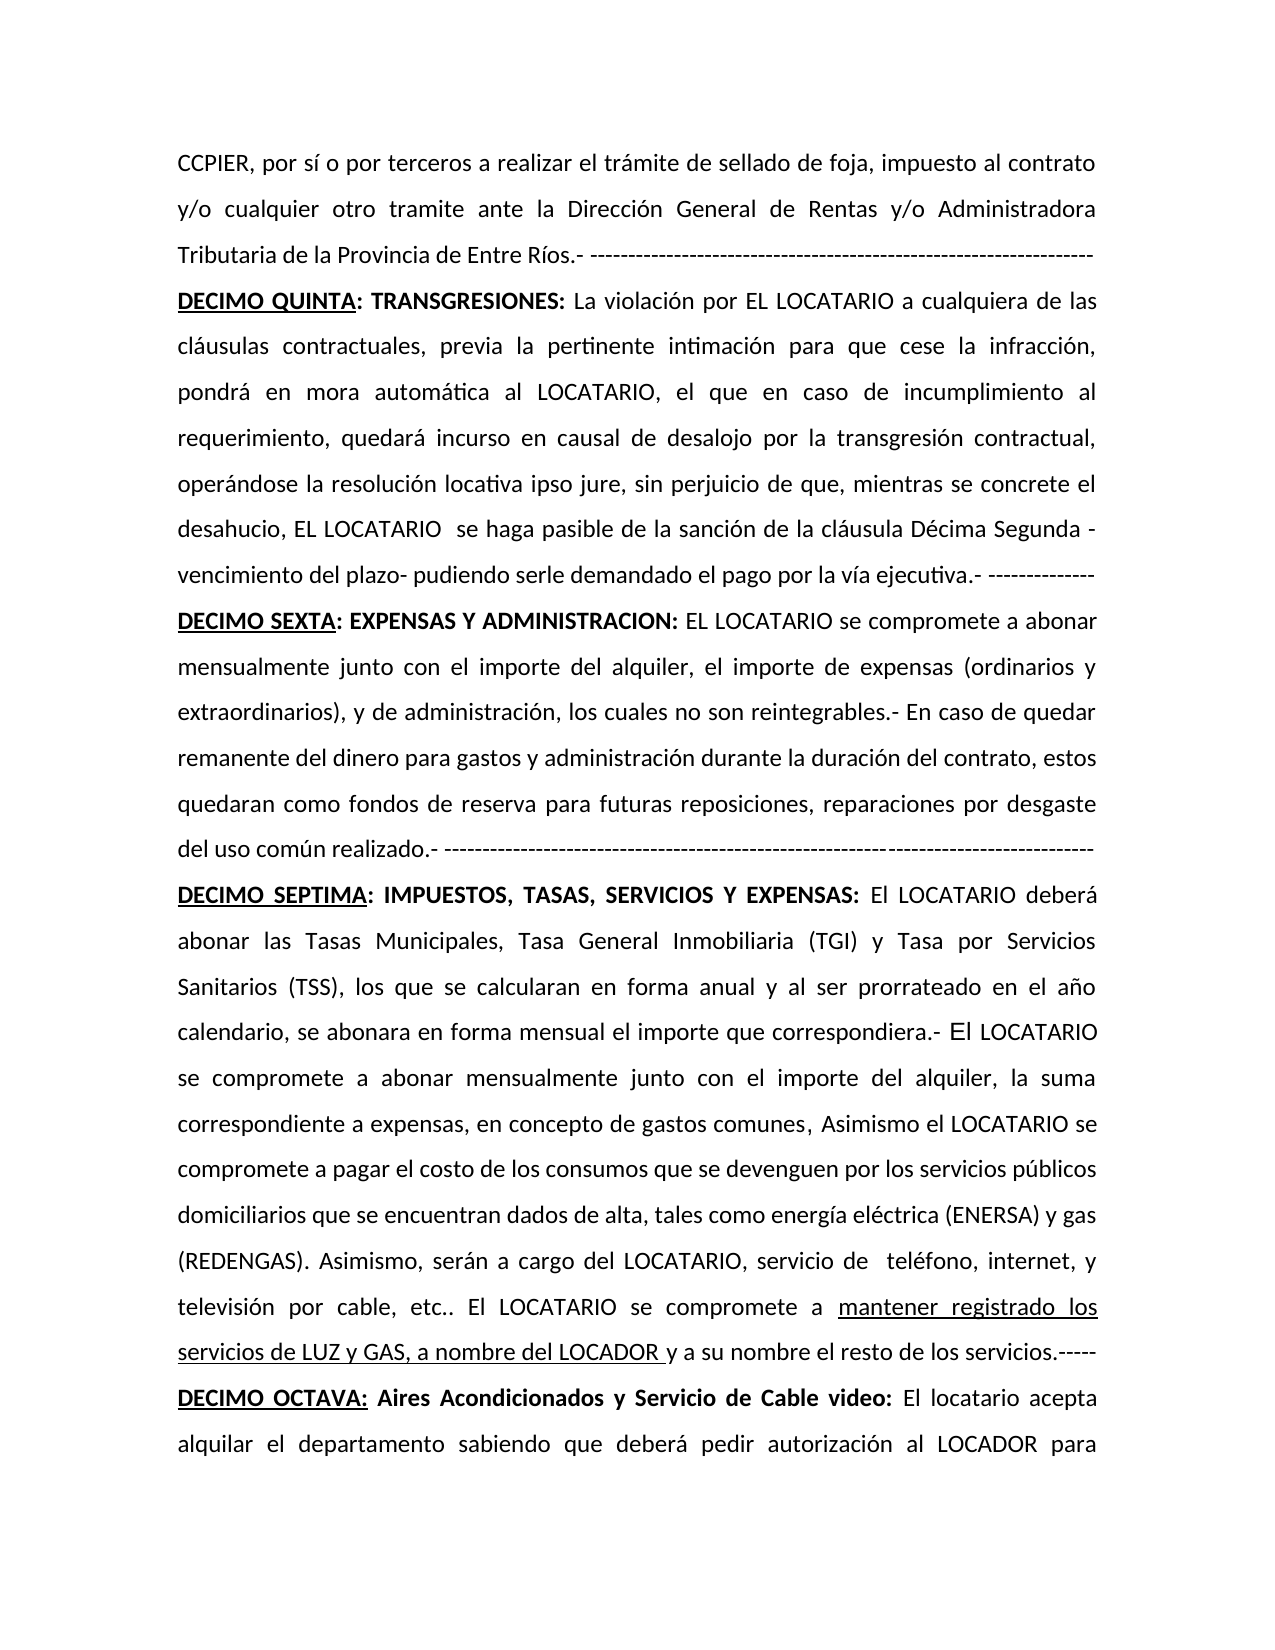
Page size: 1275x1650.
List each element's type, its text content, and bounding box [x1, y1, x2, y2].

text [177, 879, 1098, 1458]
text DECIMO QUINTA: TRANSGRESIONES: La violación por EL LOCATARIO a cualquiera de las cláusulas contractuales, previa la pertinente intimación para que cese la infracción, pondrá en mora automática al LOCATARIO, el que en caso de incumplimiento al requerimiento, quedará incurso en causal de desalojo por la transgresión contractual, operándose la resolución locativa ipso jure, sin perjuicio de que, mientras se concrete el desahucio, EL LOCATARIO se haga pasible de la sanción de la cláusula Décima Segunda -vencimiento del plazo- pudiendo serle demandado el pago por la vía ejecutiva.- -------------- [177, 285, 1098, 590]
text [177, 148, 1098, 269]
text DECIMO SEXTA: EXPENSAS Y ADMINISTRACION: EL LOCATARIO se compromete a abonar mensualmente junto con el importe del alquiler, el importe de expensas (ordinarios y extraordinarios), y de administración, los cuales no son reintegrables.- En caso de quedar remanente del dinero para gastos y administración durante la duración del contrato, estos quedaran como fondos de reserva para futuras reposiciones, reparaciones por desgaste del uso común realizado.- ------------------------------------------------------------------------------------- [177, 605, 1098, 864]
